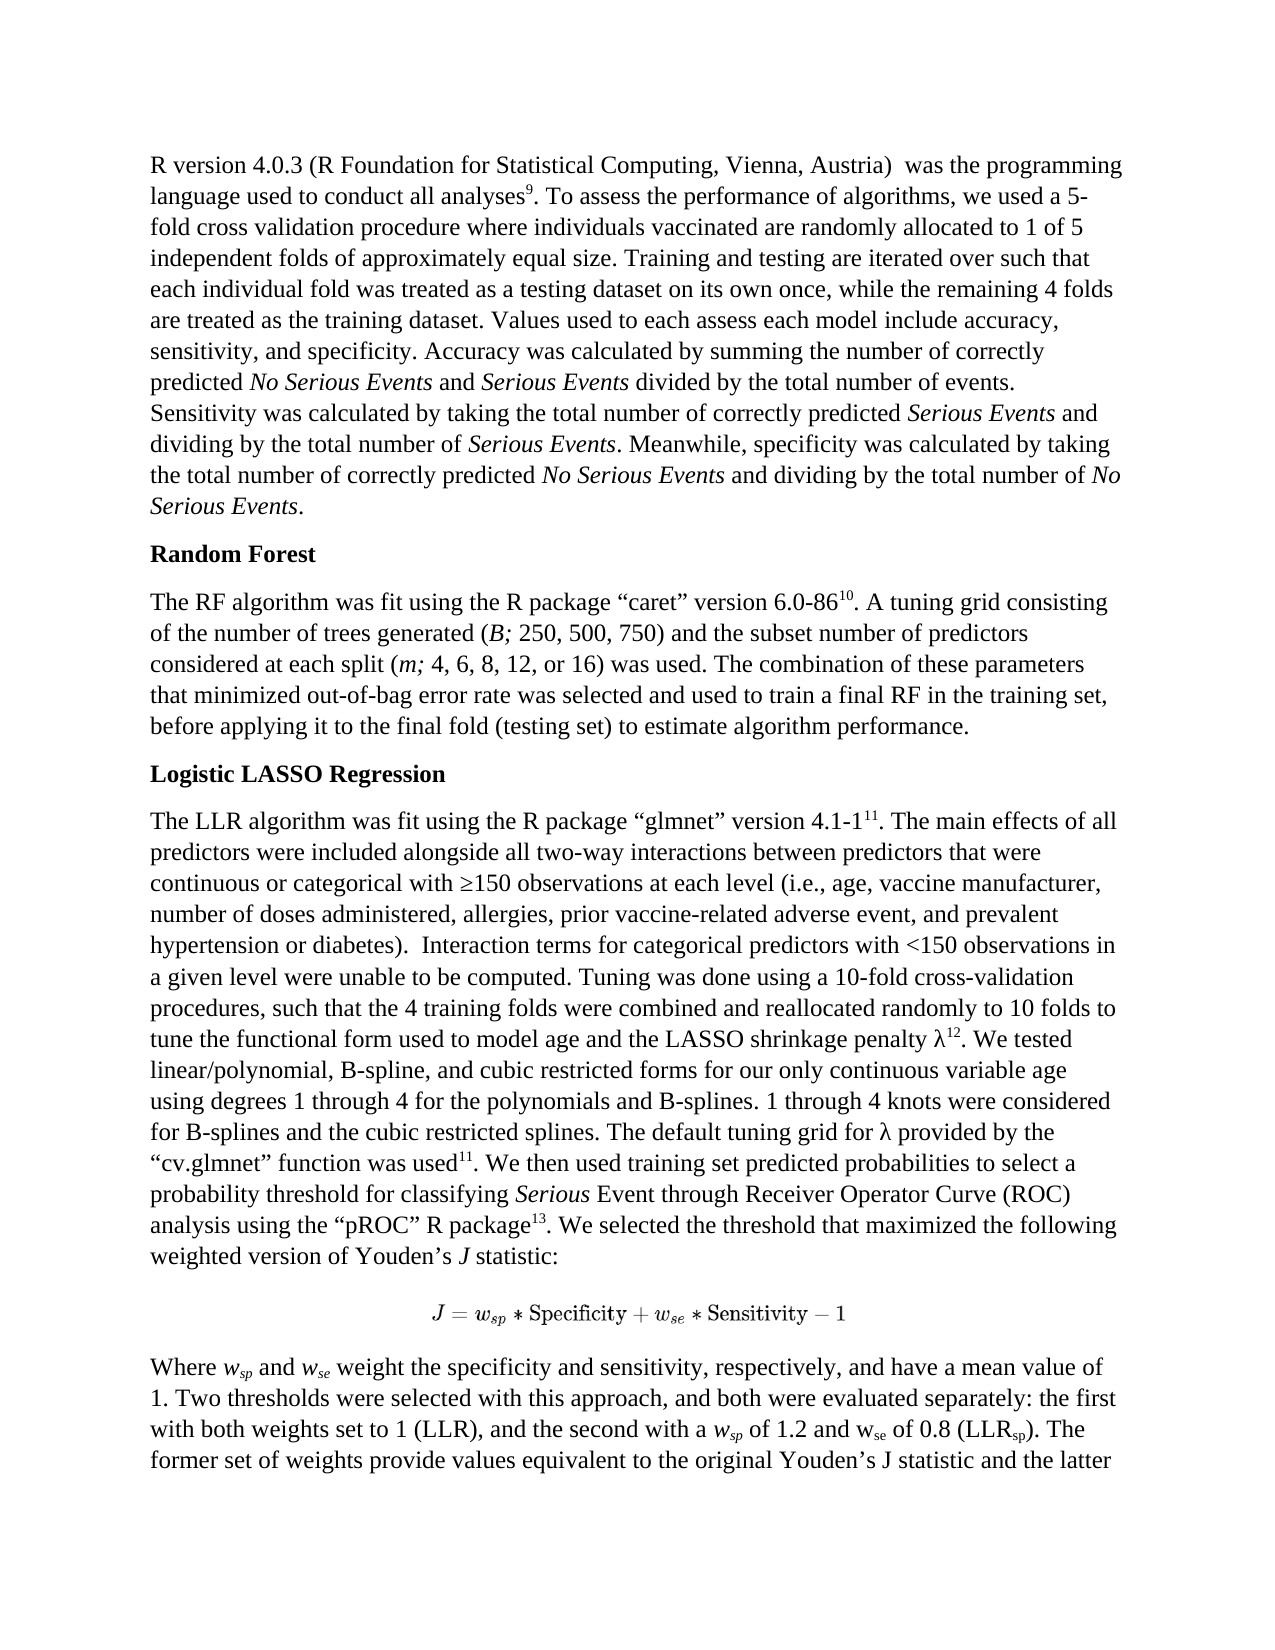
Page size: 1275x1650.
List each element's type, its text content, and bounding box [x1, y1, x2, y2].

text Logistic LASSO Regression [150, 759, 1125, 787]
text The LLR algorithm was fit using the R package “glmnet” version 4.1-111. The main effects of all predictors were included alongside all two-way interactions between predictors that were continuous or categorical with ≥150 observations at each level (i.e., age, vaccine manufacturer, number of doses administered, allergies, prior vaccine-related adverse event, and prevalent hypertension or diabetes). Interaction terms for categorical predictors with <150 observations in a given level were unable to be computed. Tuning was done using a 10-fold cross-validation procedures, such that the 4 training folds were combined and reallocated randomly to 10 folds to tune the functional form used to model age and the LASSO shrinkage penalty λ12. We tested linear/polynomial, B-spline, and cubic restricted forms for our only continuous variable age using degrees 1 through 4 for the polynomials and B-splines. 1 through 4 knots were considered for B-splines and the cubic restricted splines. The default tuning grid for λ provided by the “cv.glmnet” function was used11. We then used training set predicted probabilities to select a probability threshold for classifying Serious Event through Receiver Operator Curve (ROC) analysis using the “pROC” R package13. We selected the threshold that maximized the following weighted version of Youden’s J statistic: [150, 806, 1125, 1270]
text R version 4.0.3 (R Foundation for Statistical Computing, Vienna, Austria) was the programming language used to conduct all analyses9. To assess the performance of algorithms, we used a 5-fold cross validation procedure where individuals vaccinated are randomly allocated to 1 of 5 independent folds of approximately equal size. Training and testing are iterated over such that each individual fold was treated as a testing dataset on its own once, while the remaining 4 folds are treated as the training dataset. Values used to each assess each model include accuracy, sensitivity, and specificity. Accuracy was calculated by summing the number of correctly predicted No Serious Events and Serious Events divided by the total number of events. Sensitivity was calculated by taking the total number of correctly predicted Serious Events and dividing by the total number of Serious Events. Meanwhile, specificity was calculated by taking the total number of correctly predicted No Serious Events and dividing by the total number of No Serious Events. [150, 150, 1125, 520]
text Random Forest [150, 539, 1125, 568]
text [150, 1352, 1125, 1474]
picture [422, 1288, 853, 1334]
text The RF algorithm was fit using the R package “caret” version 6.0-8610. A tuning grid consisting of the number of trees generated (B; 250, 500, 750) and the subset number of predictors considered at each split (m; 4, 6, 8, 12, or 16) was used. The combination of these parameters that minimized out-of-bag error rate was selected and used to train a final RF in the training set, before applying it to the final fold (testing set) to estimate algorithm performance. [150, 587, 1125, 740]
